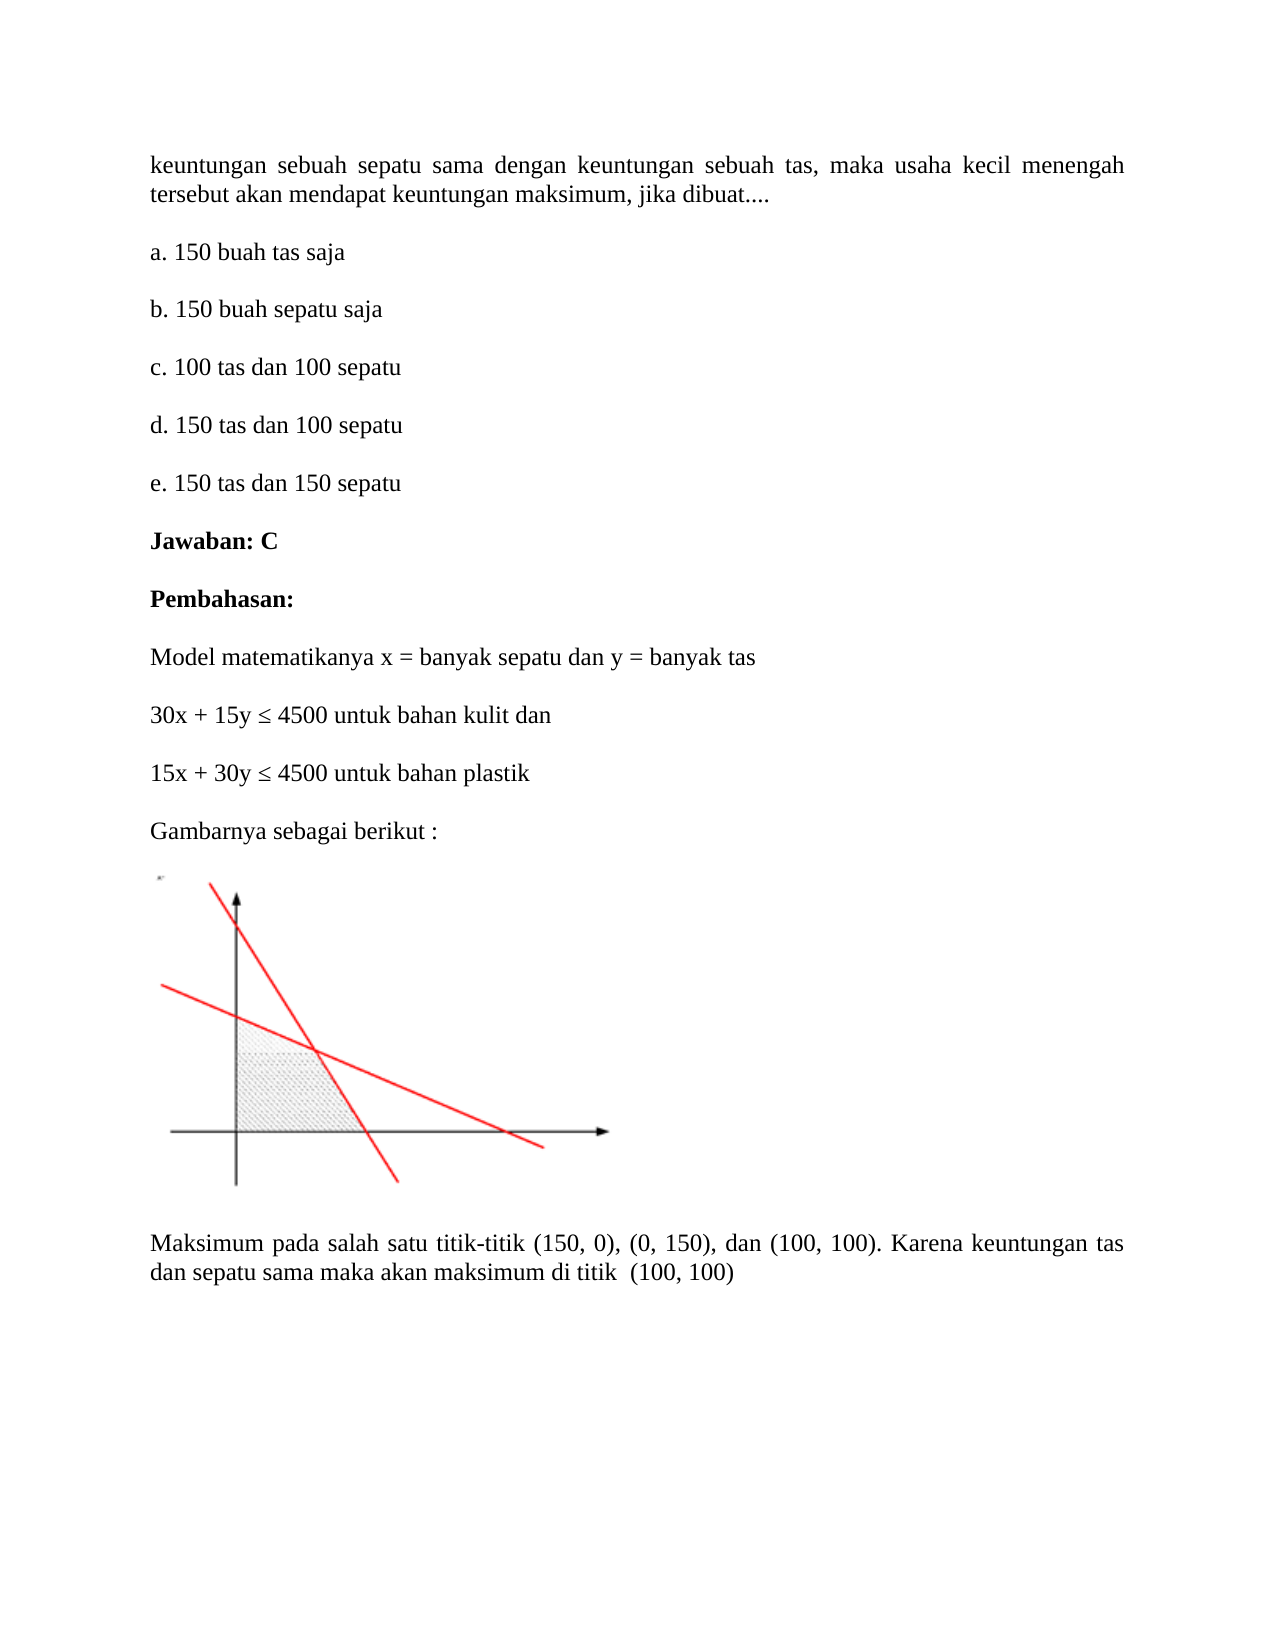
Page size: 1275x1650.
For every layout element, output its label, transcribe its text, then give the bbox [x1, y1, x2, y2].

text 15x + 30y ≤ 4500 untuk bahan plastik [150, 758, 1125, 787]
text Pembahasan: [150, 584, 1125, 613]
text e. 150 tas dan 150 sepatu [150, 468, 1125, 497]
text c. 100 tas dan 100 sepatu [150, 352, 1125, 381]
text 30x + 15y ≤ 4500 untuk bahan kulit dan [150, 700, 1125, 729]
text b. 150 buah sepatu saja [150, 294, 1125, 323]
text Maksimum pada salah satu titik-titik (150, 0), (0, 150), dan (100, 100). Karena keuntungan tas dan sepatu sama maka akan maksimum di titik (100, 100) [150, 1228, 1125, 1285]
text d. 150 tas dan 100 sepatu [150, 410, 1125, 439]
text a. 150 buah tas saja [150, 237, 1125, 265]
text Jawaban: C [150, 526, 1125, 555]
text Model matematikanya x = banyak sepatu dan y = banyak tas [150, 642, 1125, 671]
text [150, 150, 1125, 207]
picture [150, 873, 619, 1199]
text Gambarnya sebagai berikut : [150, 816, 1125, 844]
